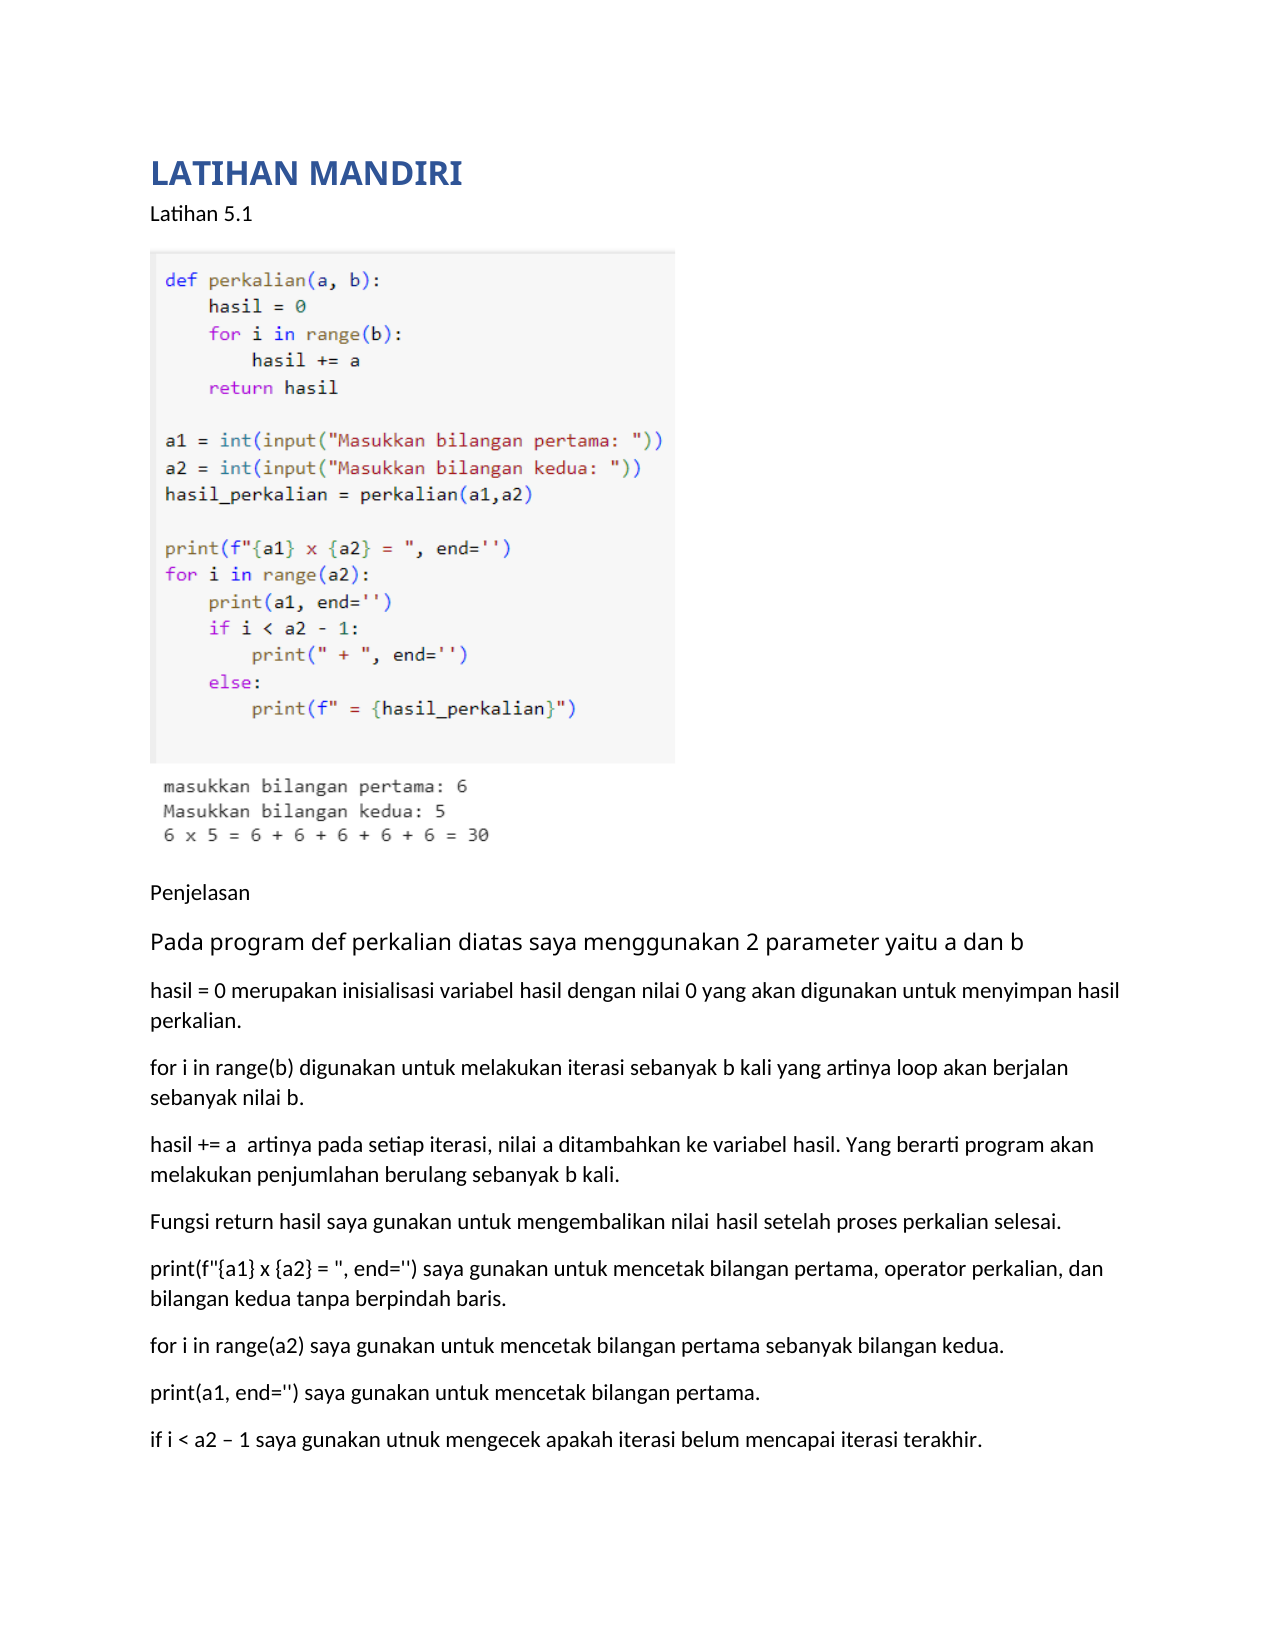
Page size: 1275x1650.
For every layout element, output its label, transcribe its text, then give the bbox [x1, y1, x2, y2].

text Penjelasan [150, 878, 1125, 907]
text Pada program def perkalian diatas saya menggunakan 2 parameter yaitu a dan b [150, 925, 1125, 957]
picture [150, 245, 675, 860]
text for i in range(b) digunakan untuk melakukan iterasi sebanyak b kali yang artinya loop akan berjalan sebanyak nilai b. [150, 1053, 1125, 1111]
text if i < a2 – 1 saya gunakan utnuk mengecek apakah iterasi belum mencapai iterasi terakhir. [150, 1425, 1125, 1453]
text print(f"{a1} x {a2} = ", end='') saya gunakan untuk mencetak bilangan pertama, operator perkalian, dan bilangan kedua tanpa berpindah baris. [150, 1254, 1125, 1312]
text hasil += a artinya pada setiap iterasi, nilai a ditambahkan ke variabel hasil. Yang berarti program akan melakukan penjumlahan berulang sebanyak b kali. [150, 1130, 1125, 1188]
text Latihan 5.1 [150, 199, 1125, 227]
text for i in range(a2) saya gunakan untuk mencetak bilangan pertama sebanyak bilangan kedua. [150, 1331, 1125, 1359]
subtitle LATIHAN MANDIRI [150, 150, 1125, 195]
text hasil = 0 merupakan inisialisasi variabel hasil dengan nilai 0 yang akan digunakan untuk menyimpan hasil perkalian. [150, 976, 1125, 1034]
text print(a1, end='') saya gunakan untuk mencetak bilangan pertama. [150, 1378, 1125, 1406]
text Fungsi return hasil saya gunakan untuk mengembalikan nilai hasil setelah proses perkalian selesai. [150, 1207, 1125, 1235]
